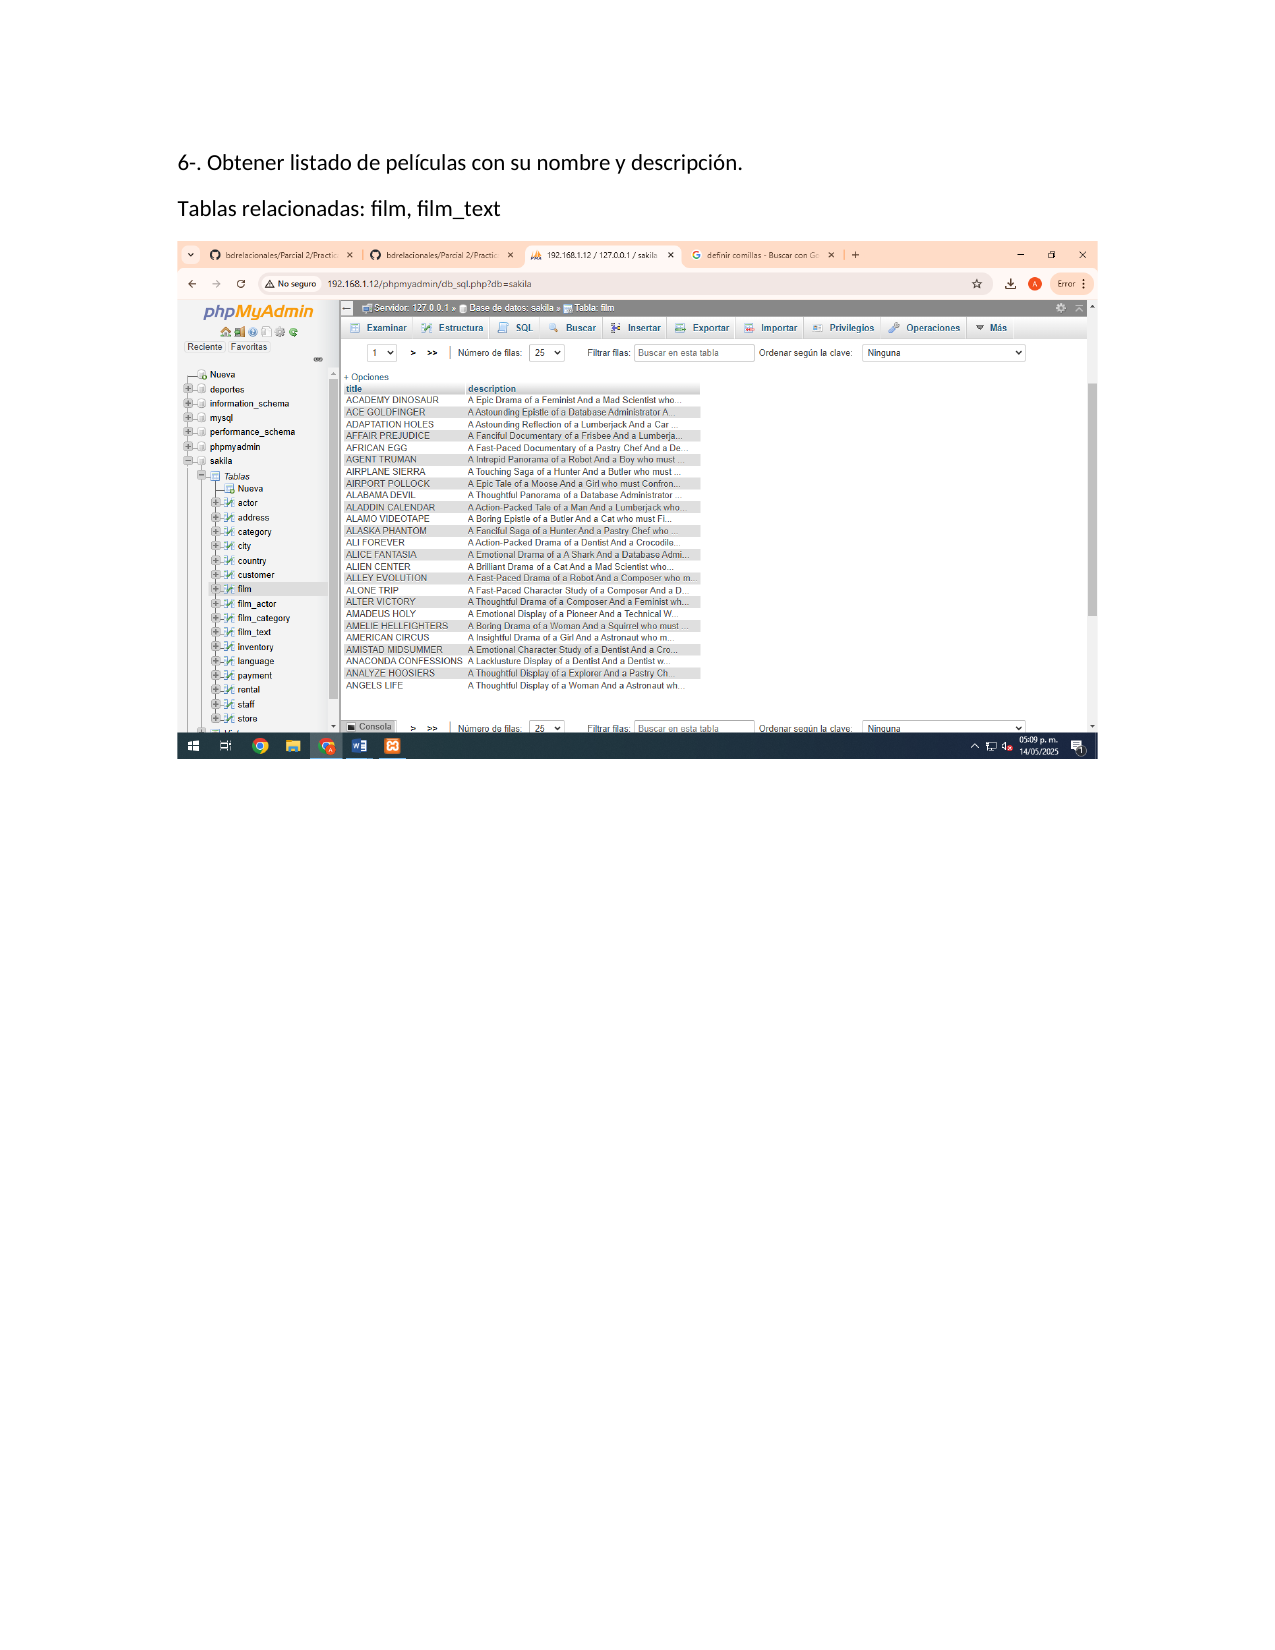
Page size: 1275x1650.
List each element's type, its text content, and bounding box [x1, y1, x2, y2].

picture [177, 241, 1098, 759]
text Tablas relacionadas: film, film_text [177, 194, 1098, 222]
text 6-. Obtener listado de películas con su nombre y descripción. [177, 148, 1098, 176]
